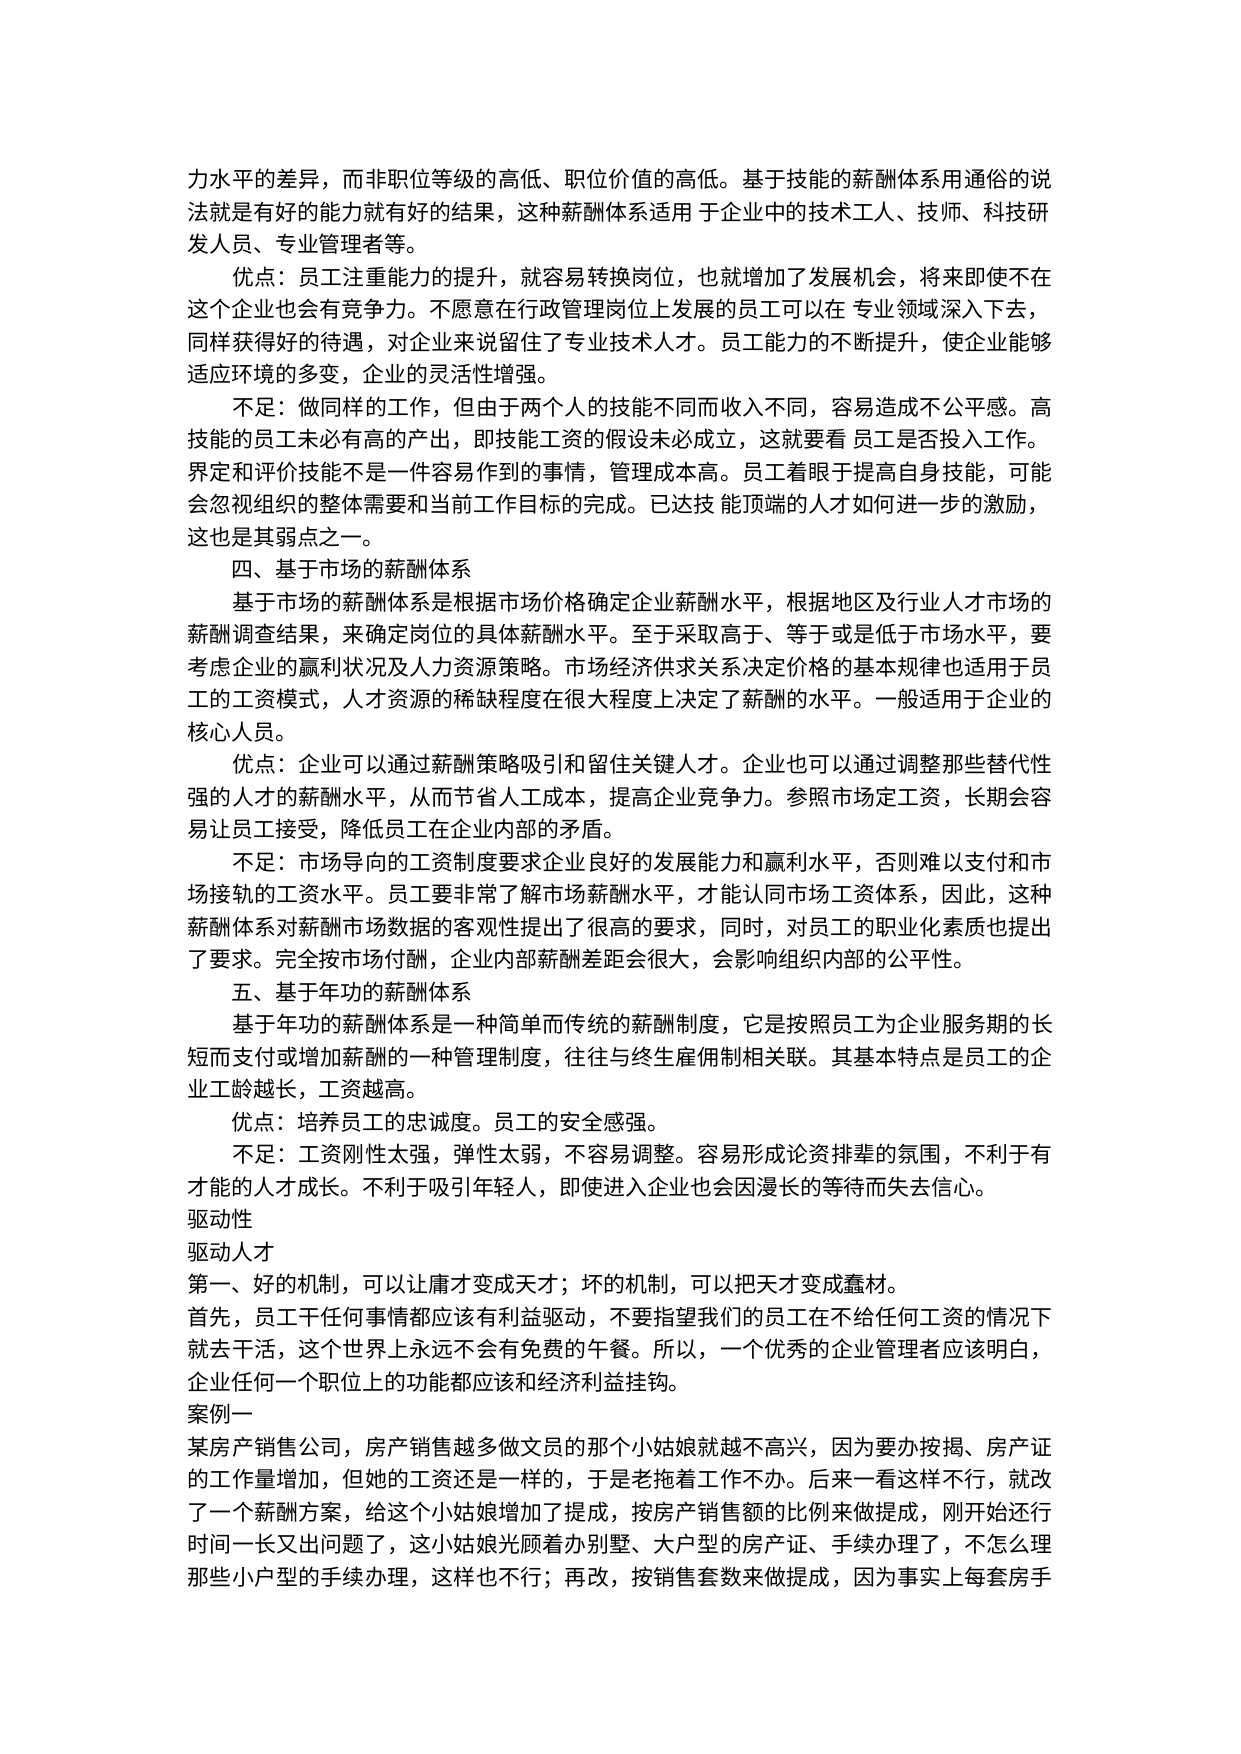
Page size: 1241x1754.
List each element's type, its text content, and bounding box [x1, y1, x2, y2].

text 第一、好的机制，可以让庸才变成天才；坏的机制，可以把天才变成蠢材。 [187, 1267, 1053, 1299]
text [187, 162, 1053, 1202]
text 案例一 [187, 1397, 1053, 1429]
text 驱动性 [187, 1202, 1053, 1234]
text 驱动人才 [187, 1234, 1053, 1267]
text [187, 1429, 1053, 1592]
text 首先，员工干任何事情都应该有利益驱动，不要指望我们的员工在不给任何工资的情况下就去干活，这个世界上永远不会有免费的午餐。所以，一个优秀的企业管理者应该明白，企业任何一个职位上的功能都应该和经济利益挂钩。 [187, 1299, 1053, 1397]
